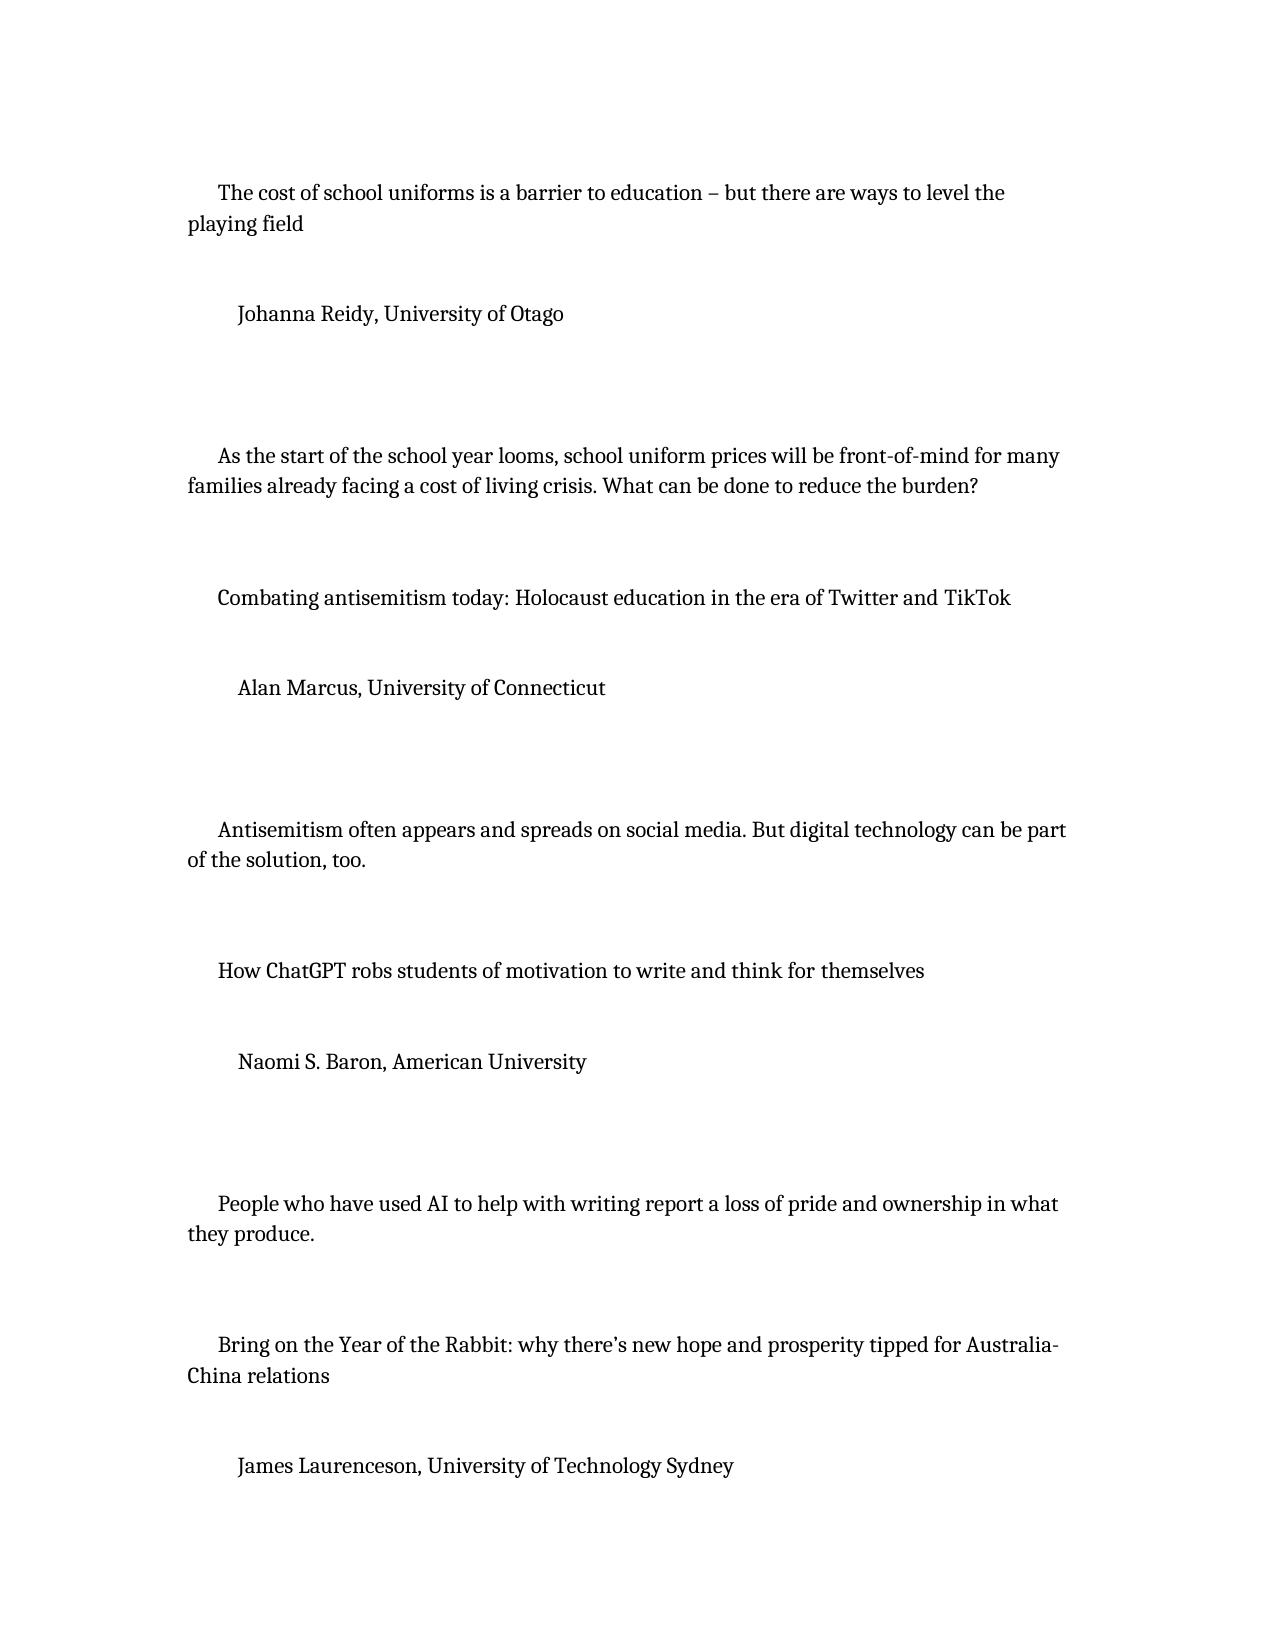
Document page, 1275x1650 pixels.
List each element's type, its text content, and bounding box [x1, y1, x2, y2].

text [187, 1302, 1087, 1479]
text Antisemitism often appears and spreads on social media. But digital technology can be part of the solution, too. [187, 786, 1087, 903]
text How ChatGPT robs students of motivation to write and think for themselves Naomi S. Baron, American University [187, 928, 1087, 1136]
text Combating antisemitism today: Holocaust education in the era of Twitter and TikTok Alan Marcus, University of Connecticut [187, 554, 1087, 762]
text People who have used AI to help with writing report a loss of pride and ownership in what they produce. [187, 1160, 1087, 1277]
text As the start of the school year looms, school uniform prices will be front-of-mind for many families already facing a cost of living crisis. What can be done to reduce the burden? [187, 412, 1087, 529]
text The cost of school uniforms is a barrier to education – but there are ways to level the playing field Johanna Reidy, University of Otago [187, 150, 1087, 388]
